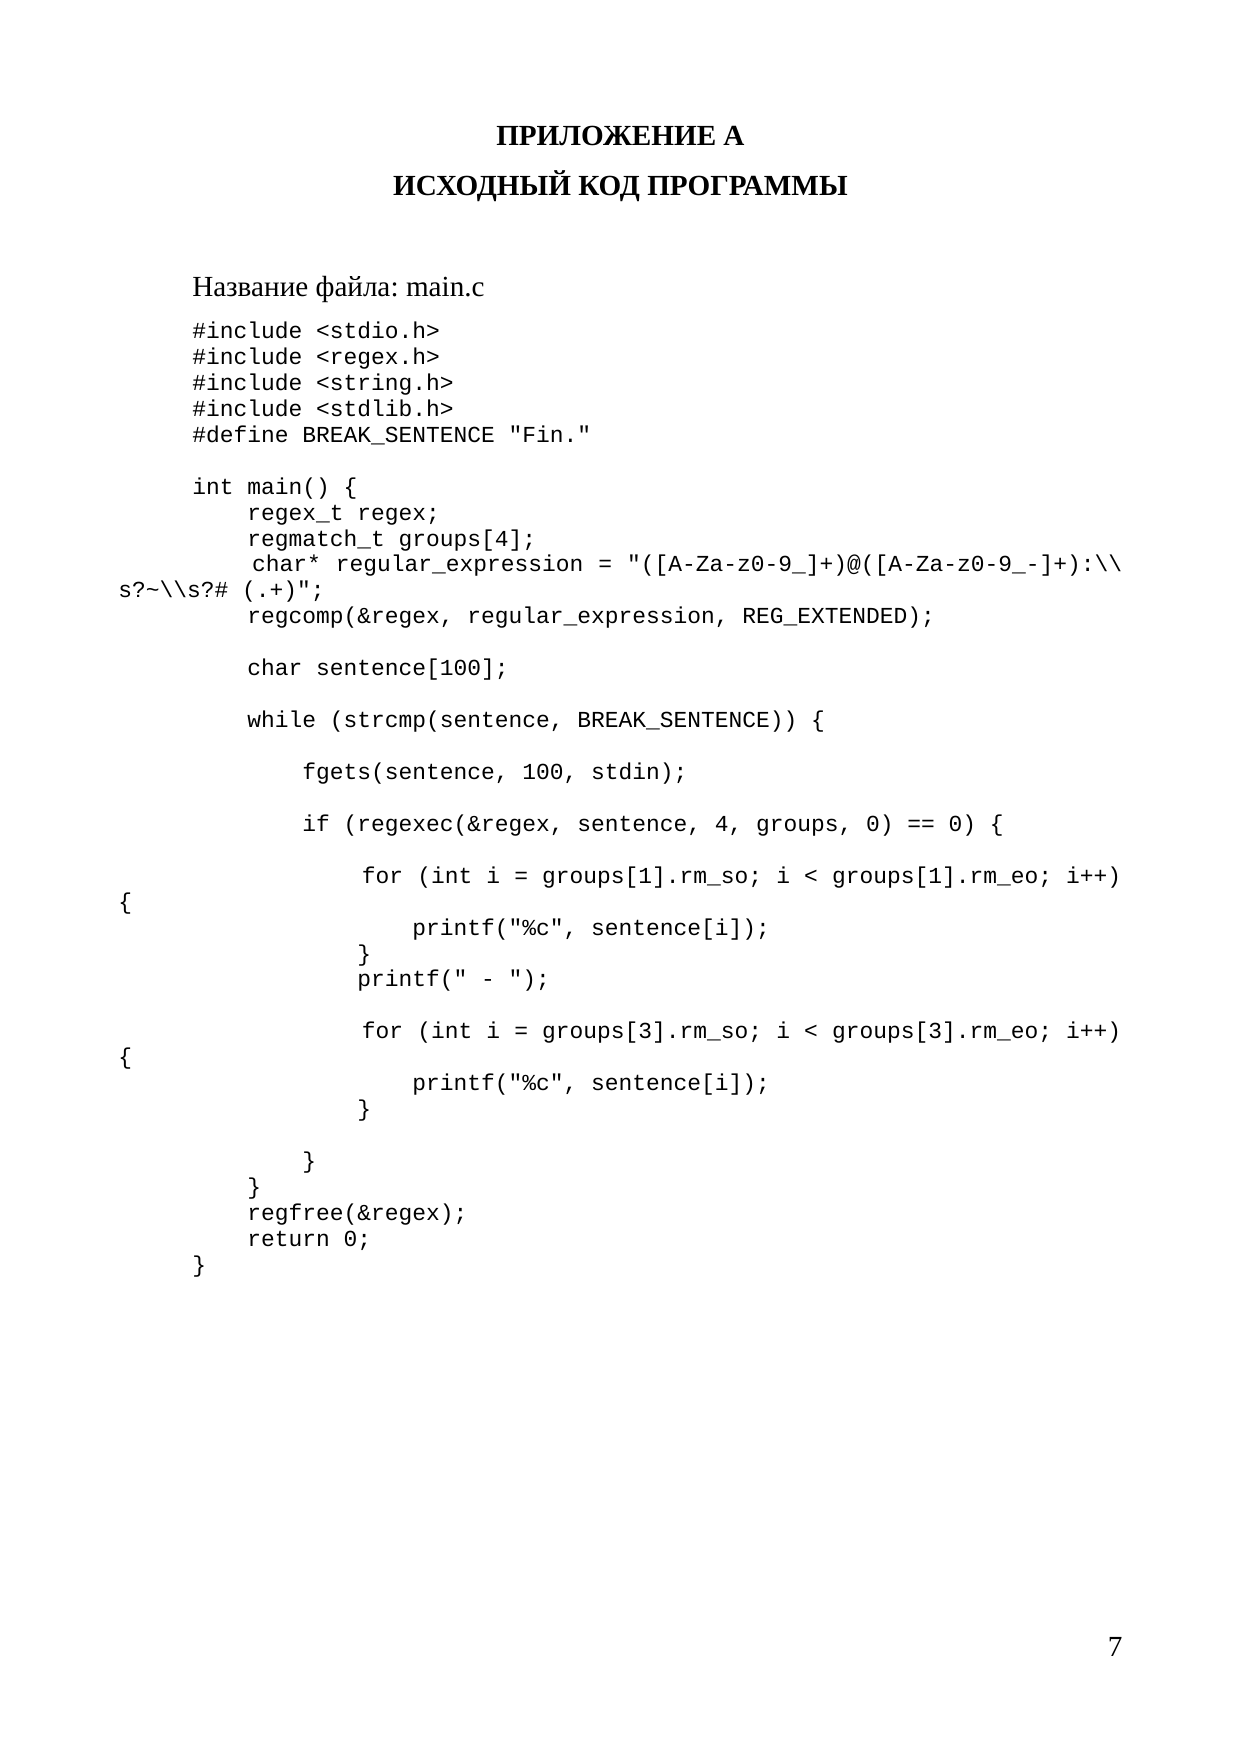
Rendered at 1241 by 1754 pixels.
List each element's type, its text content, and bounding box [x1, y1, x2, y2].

text #include <regex.h> [118, 345, 1122, 371]
text regex_t regex; [118, 501, 1122, 527]
text } [118, 942, 1122, 968]
text printf("%c", sentence[i]); [118, 1072, 1122, 1097]
text char sentence[100]; [118, 657, 1122, 682]
text } [118, 1149, 1122, 1175]
text } [118, 1253, 1122, 1279]
text regmatch_t groups[4]; [118, 527, 1122, 553]
subtitle Приложение А Исходный код программы [118, 118, 1122, 202]
text if (regexec(&regex, sentence, 4, groups, 0) == 0) { [118, 812, 1122, 838]
text #include <stdio.h> [118, 319, 1122, 345]
text printf(" - "); [118, 968, 1122, 994]
text return 0; [118, 1227, 1122, 1253]
text printf("%c", sentence[i]); [118, 916, 1122, 942]
text } [118, 1097, 1122, 1123]
text while (strcmp(sentence, BREAK_SENTENCE)) { [118, 708, 1122, 734]
text int main() { [118, 475, 1122, 501]
text regcomp(&regex, regular_expression, REG_EXTENDED); [118, 605, 1122, 631]
text #include <stdlib.h> [118, 397, 1122, 423]
text char* regular_expression = "([A-Za-z0-9_]+)@([A-Za-z0-9_-]+):\\s?~\\s?# (.+)"; [118, 553, 1122, 605]
text regfree(&regex); [118, 1201, 1122, 1227]
text fgets(sentence, 100, stdin); [118, 760, 1122, 786]
text Название файла: main.c [118, 269, 1122, 303]
text #include <string.h> [118, 371, 1122, 397]
text } [118, 1175, 1122, 1201]
text for (int i = groups[3].rm_so; i < groups[3].rm_eo; i++) { [118, 1020, 1122, 1072]
text #define BREAK_SENTENCE "Fin." [118, 423, 1122, 449]
text for (int i = groups[1].rm_so; i < groups[1].rm_eo; i++) { [118, 864, 1122, 916]
